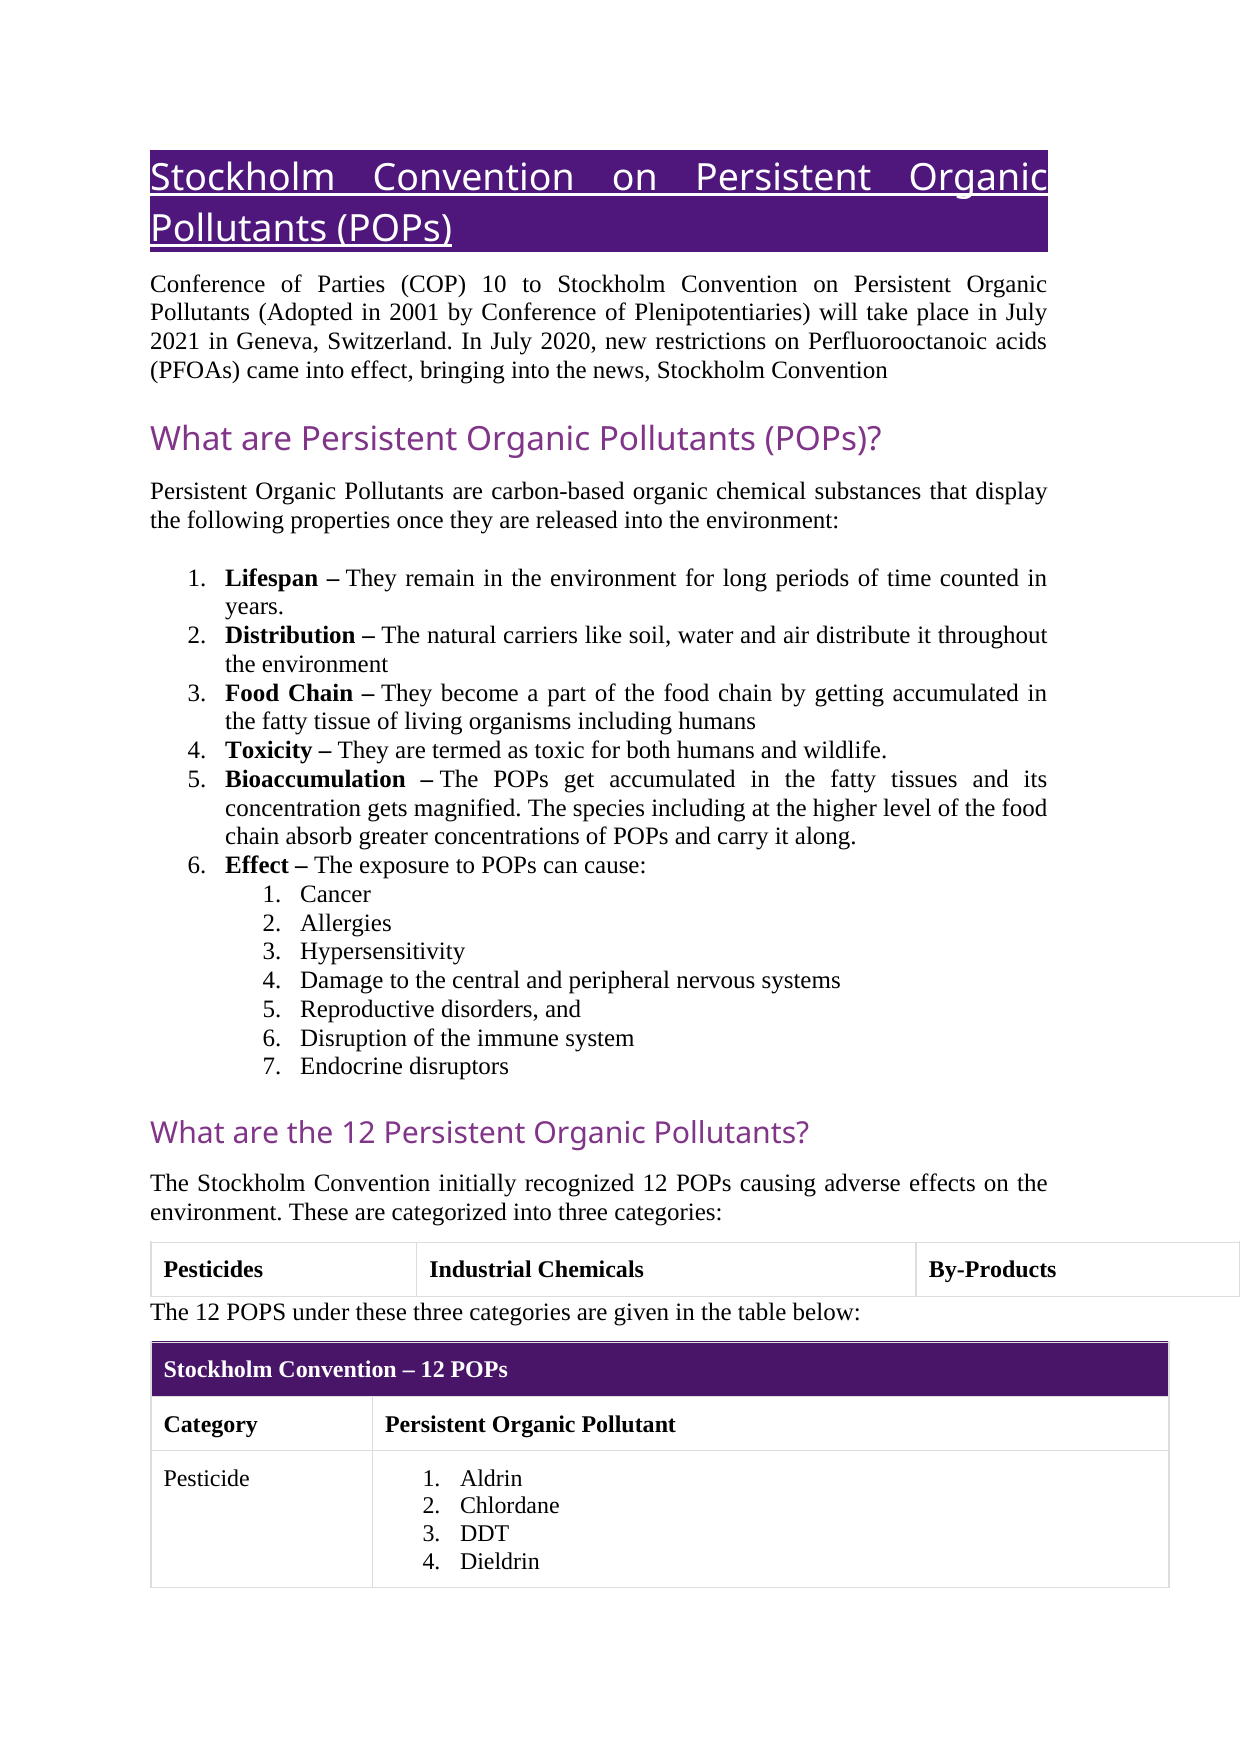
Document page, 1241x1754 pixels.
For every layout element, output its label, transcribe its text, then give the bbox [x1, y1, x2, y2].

list Disruption of the immune system [262, 1023, 1048, 1051]
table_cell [373, 1451, 1168, 1587]
table_cell Category [152, 1397, 372, 1450]
text The Stockholm Convention initially recognized 12 POPs causing adverse effects on the environment. These are categorized into three categories: [150, 1168, 1048, 1226]
table_header Stockholm Convention – 12 POPs [152, 1343, 1168, 1396]
text Persistent Organic Pollutants are carbon-based organic chemical substances that display the following properties once they are released into the environment: [150, 476, 1048, 533]
list Cancer [262, 879, 1048, 908]
list Effect – The exposure to POPs can cause: [187, 850, 1048, 879]
list Food Chain – They become a part of the food chain by getting accumulated in the fatty tissue of living organisms including humans [187, 678, 1048, 735]
list Reproductive disorders, and [262, 994, 1048, 1023]
list Hypersensitivity [262, 936, 1048, 965]
text Stockholm Convention on Persistent Organic Pollutants (POPs) [150, 196, 1048, 252]
text What are the 12 Persistent Organic Pollutants? [150, 1111, 1048, 1153]
text The 12 POPS under these three categories are given in the table below: [150, 1297, 1048, 1326]
list Toxicity – They are termed as toxic for both humans and wildlife. [187, 735, 1048, 764]
list Lifespan – They remain in the environment for long periods of time counted in years. [187, 563, 1048, 620]
table_header Industrial Chemicals [417, 1243, 915, 1296]
text Stockholm Convention on Persistent Organic Pollutants (POPs) [150, 150, 1048, 193]
list Allergies [262, 908, 1048, 936]
table_header By-Products [917, 1243, 1239, 1296]
list Bioaccumulation – The POPs get accumulated in the fatty tissues and its concentration gets magnified. The species including at the higher level of the food chain absorb greater concentrations of POPs and carry it along. [187, 764, 1048, 850]
text What are Persistent Organic Pollutants (POPs)? [150, 415, 1048, 460]
table_cell Persistent Organic Pollutant [373, 1397, 1168, 1450]
list Endocrine disruptors [262, 1051, 1048, 1080]
table_cell Pesticide [152, 1451, 372, 1587]
list Distribution – The natural carriers like soil, water and air distribute it throughout the environment [187, 620, 1048, 678]
text Conference of Parties (COP) 10 to Stockholm Convention on Persistent Organic Pollutants (Adopted in 2001 by Conference of Plenipotentiaries) will take place in July 2021 in Geneva, Switzerland. In July 2020, new restrictions on Perfluorooctanoic acids (PFOAs) came into effect, bringing into the news, Stockholm Convention [150, 269, 1048, 384]
list Damage to the central and peripheral nervous systems [262, 965, 1048, 994]
table_header Pesticides [152, 1243, 416, 1296]
